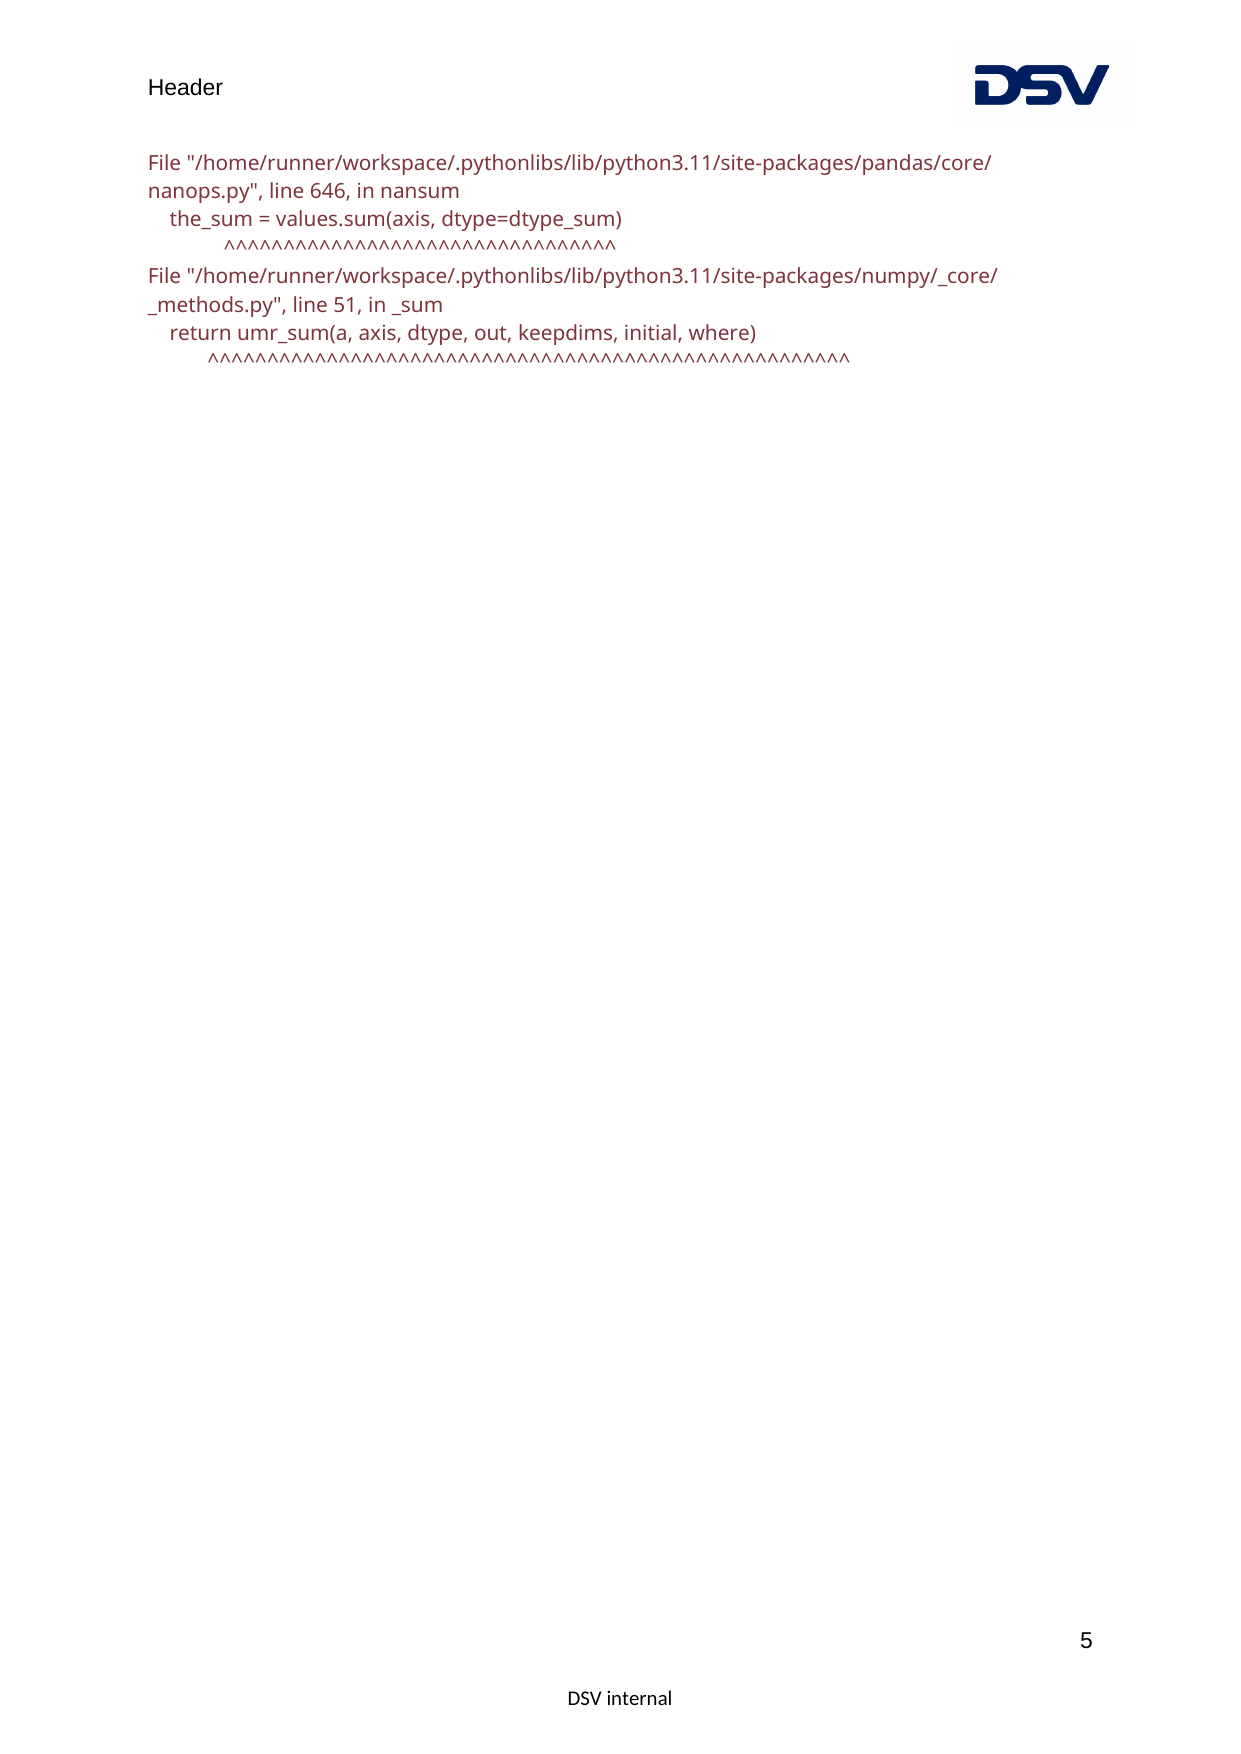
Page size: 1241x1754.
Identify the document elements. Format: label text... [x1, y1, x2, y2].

text ^^^^^^^^^^^^^^^^^^^^^^^^^^^^^^^^^ [148, 233, 1093, 261]
text File "/home/runner/workspace/.pythonlibs/lib/python3.11/site-packages/pandas/core/nanops.py", line 646, in nansum [148, 148, 1093, 204]
text the_sum = values.sum(axis, dtype=dtype_sum) [148, 204, 1093, 233]
text ^^^^^^^^^^^^^^^^^^^^^^^^^^^^^^^^^^^^^^^^^^^^^^^^^^^^^^ [148, 347, 1093, 375]
picture [951, 41, 1133, 129]
text return umr_sum(a, axis, dtype, out, keepdims, initial, where) [148, 318, 1093, 347]
text File "/home/runner/workspace/.pythonlibs/lib/python3.11/site-packages/numpy/_core/_methods.py", line 51, in _sum [148, 261, 1093, 318]
